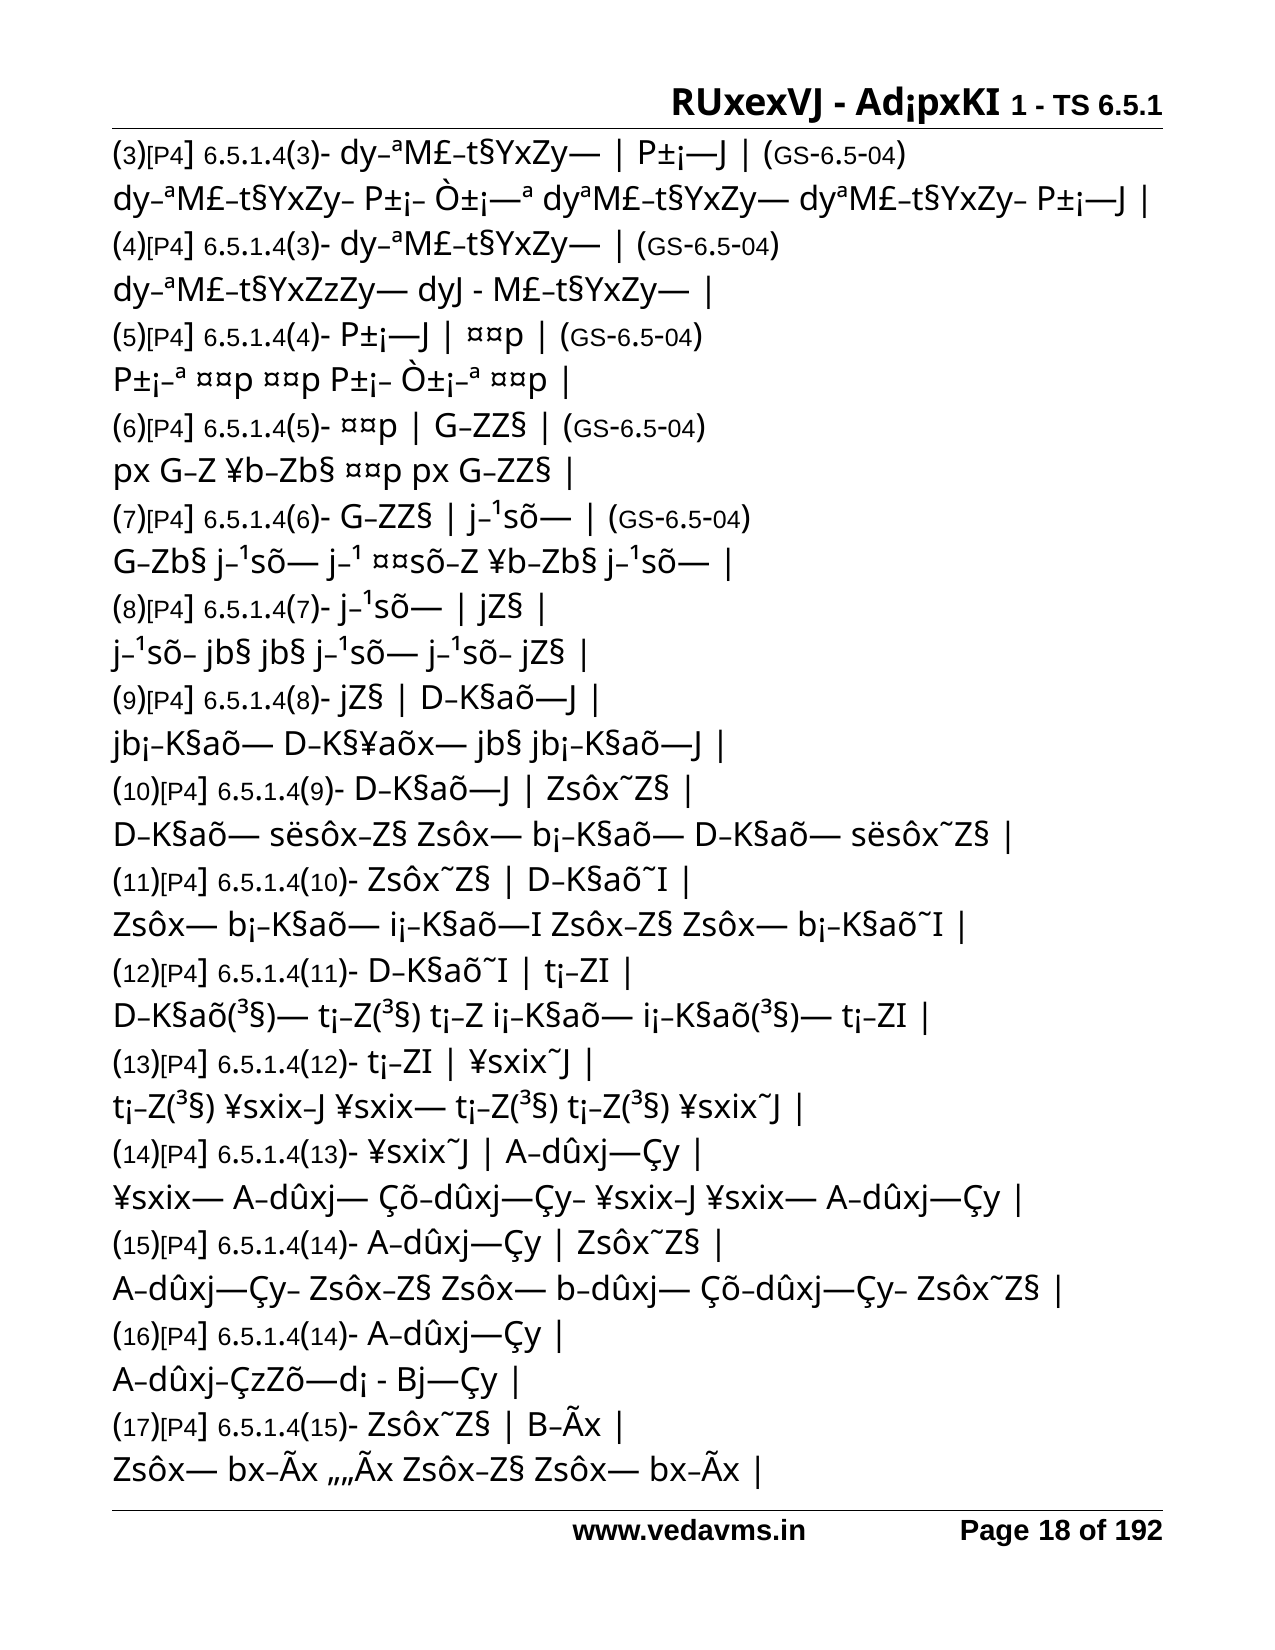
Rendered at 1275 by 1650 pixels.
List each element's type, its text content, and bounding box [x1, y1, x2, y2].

text A–dûxj–ÇzZõ—d¡ - Bj—Çy | [112, 1355, 1163, 1401]
text ¥sxix— A–dûxj— Çõ–dûxj—Çy– ¥sxix–J ¥sxix— A–dûxj—Çy | [112, 1174, 1163, 1219]
text (14)[P4] 6.5.1.4(13)- ¥sxix˜J | A–dûxj—Çy | [112, 1128, 1163, 1174]
text (5)[P4] 6.5.1.4(4)- P±¡—J | ¤¤p | (GS-6.5-04) [112, 311, 1163, 356]
text (11)[P4] 6.5.1.4(10)- Zsôx˜Z§ | D–K§aõ˜I | [112, 856, 1163, 901]
text (17)[P4] 6.5.1.4(15)- Zsôx˜Z§ | B–Ãx | [112, 1401, 1163, 1446]
text dy–ªM£–t§YxZy– P±¡– Ò±¡—ª dyªM£–t§YxZy— dyªM£–t§YxZy– P±¡—J | [112, 174, 1163, 220]
text (8)[P4] 6.5.1.4(7)- j–¹sõ— | jZ§ | [112, 583, 1163, 629]
text (4)[P4] 6.5.1.4(3)- dy–ªM£–t§YxZy— | (GS-6.5-04) [112, 220, 1163, 265]
text (10)[P4] 6.5.1.4(9)- D–K§aõ—J | Zsôx˜Z§ | [112, 765, 1163, 810]
text (16)[P4] 6.5.1.4(14)- A–dûxj—Çy | [112, 1310, 1163, 1355]
text Zsôx— b¡–K§aõ— i¡–K§aõ—I Zsôx–Z§ Zsôx— b¡–K§aõ˜I | [112, 901, 1163, 947]
text j–¹sõ– jb§ jb§ j–¹sõ— j–¹sõ– jZ§ | [112, 629, 1163, 674]
text (7)[P4] 6.5.1.4(6)- G–ZZ§ | j–¹sõ— | (GS-6.5-04) [112, 492, 1163, 538]
text px G–Z ¥b–Zb§ ¤¤p px G–ZZ§ | [112, 447, 1163, 492]
text t¡–Z(³§) ¥sxix–J ¥sxix— t¡–Z(³§) t¡–Z(³§) ¥sxix˜J | [112, 1083, 1163, 1128]
text jb¡–K§aõ— D–K§¥aõx— jb§ jb¡–K§aõ—J | [112, 719, 1163, 765]
text D–K§aõ— sësôx–Z§ Zsôx— b¡–K§aõ— D–K§aõ— sësôx˜Z§ | [112, 810, 1163, 856]
text (6)[P4] 6.5.1.4(5)- ¤¤p | G–ZZ§ | (GS-6.5-04) [112, 402, 1163, 447]
text (15)[P4] 6.5.1.4(14)- A–dûxj—Çy | Zsôx˜Z§ | [112, 1219, 1163, 1264]
text (13)[P4] 6.5.1.4(12)- t¡–ZI | ¥sxix˜J | [112, 1037, 1163, 1083]
text dy–ªM£–t§YxZzZy— dyJ - M£–t§YxZy— | [112, 265, 1163, 311]
text D–K§aõ(³§)— t¡–Z(³§) t¡–Z i¡–K§aõ— i¡–K§aõ(³§)— t¡–ZI | [112, 992, 1163, 1037]
text (3)[P4] 6.5.1.4(3)- dy–ªM£–t§YxZy— | P±¡—J | (GS-6.5-04) [112, 129, 1163, 174]
text (9)[P4] 6.5.1.4(8)- jZ§ | D–K§aõ—J | [112, 674, 1163, 719]
text P±¡–ª ¤¤p ¤¤p P±¡– Ò±¡–ª ¤¤p | [112, 356, 1163, 402]
text Zsôx— bx–Ãx „„Ãx Zsôx–Z§ Zsôx— bx–Ãx | [112, 1446, 1163, 1492]
text A–dûxj—Çy– Zsôx–Z§ Zsôx— b–dûxj— Çõ–dûxj—Çy– Zsôx˜Z§ | [112, 1264, 1163, 1310]
text (12)[P4] 6.5.1.4(11)- D–K§aõ˜I | t¡–ZI | [112, 947, 1163, 992]
text G–Zb§ j–¹sõ— j–¹ ¤¤sõ–Z ¥b–Zb§ j–¹sõ— | [112, 538, 1163, 583]
